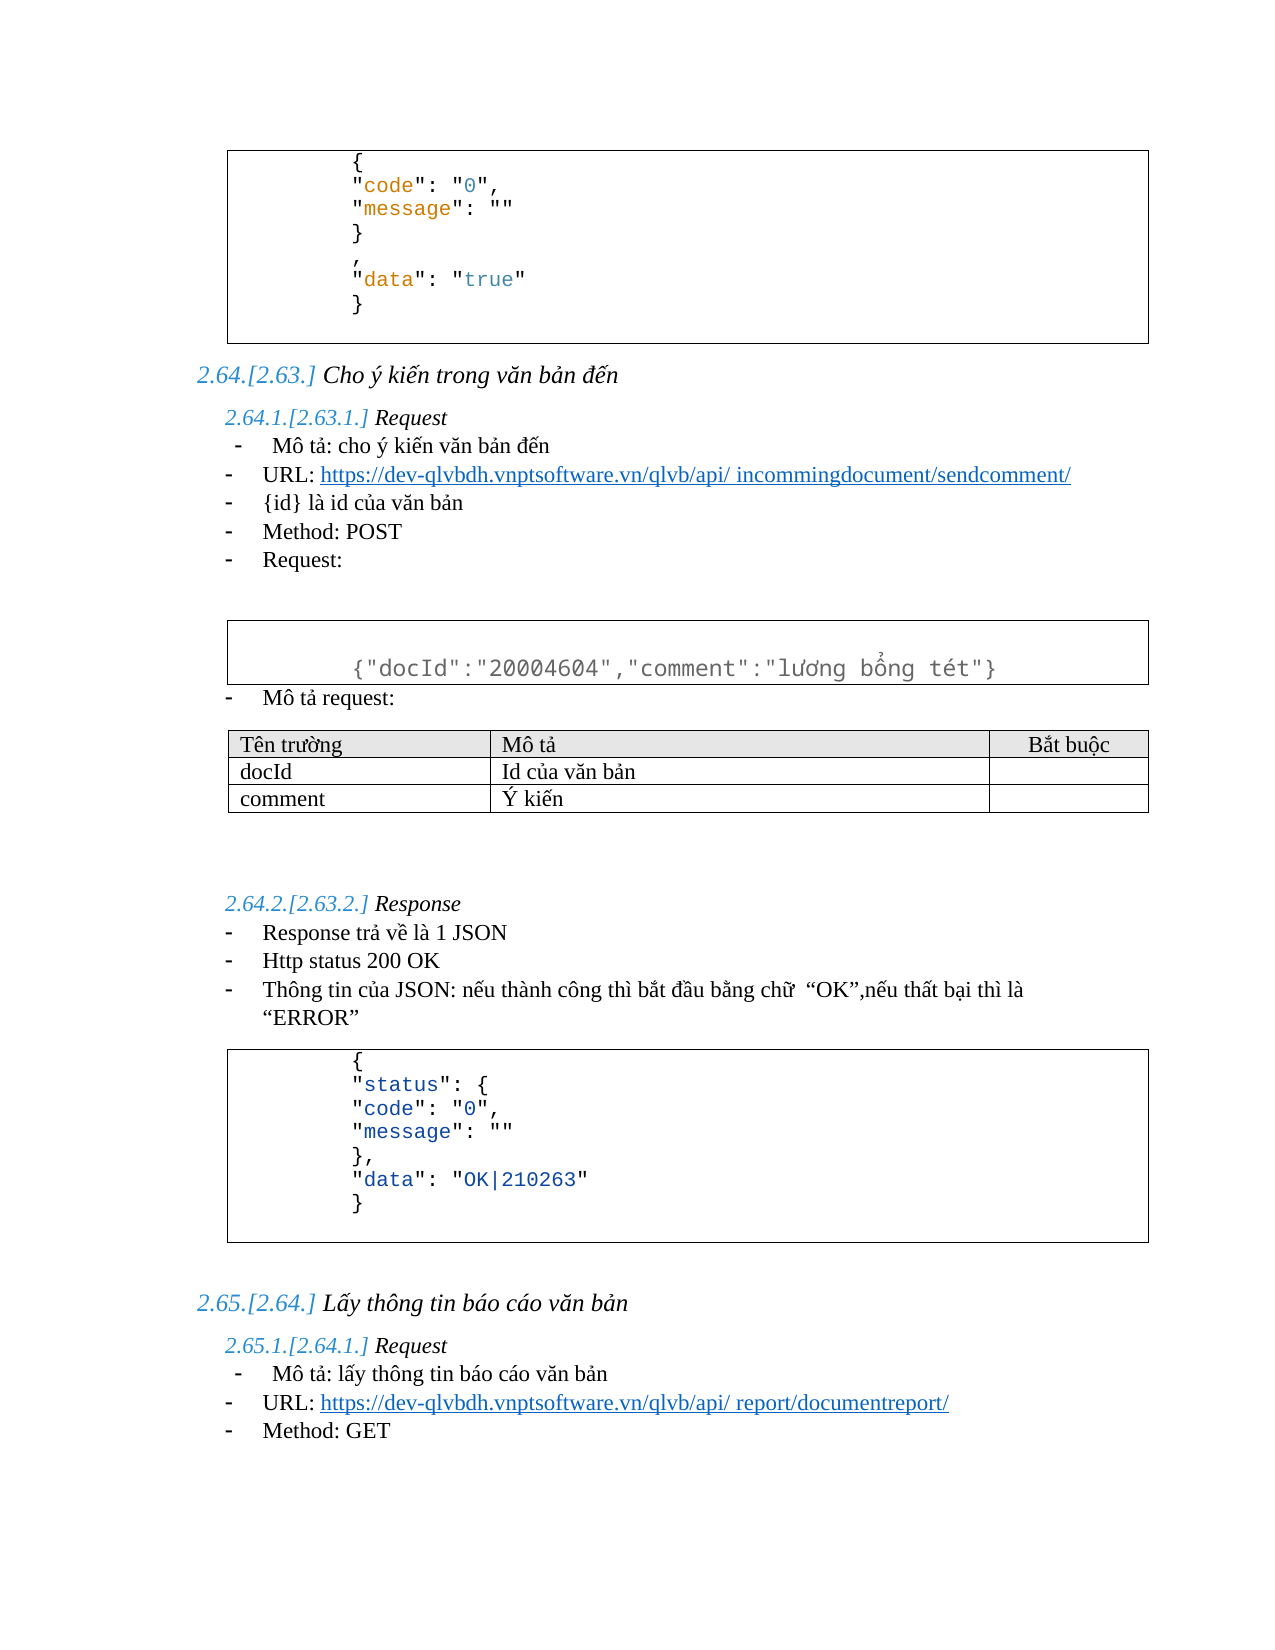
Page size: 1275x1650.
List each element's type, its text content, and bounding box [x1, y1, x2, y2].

subtitle Cho ý kiến trong văn bản đến [197, 361, 1125, 389]
list URL: https://dev-qlvbdh.vnptsoftware.vn/qlvb/api/ incommingdocument/sendcomment/ [225, 461, 1125, 487]
list Http status 200 OK [225, 947, 1125, 974]
list URL: https://dev-qlvbdh.vnptsoftware.vn/qlvb/api/ report/documentreport/ [225, 1389, 1125, 1415]
list Response trả về là 1 JSON [225, 919, 1125, 945]
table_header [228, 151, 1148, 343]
subtitle Request [225, 1332, 1125, 1358]
list Method: POST [225, 518, 1125, 544]
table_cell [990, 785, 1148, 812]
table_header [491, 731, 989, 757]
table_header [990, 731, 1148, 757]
list Mô tả: cho ý kiến văn bản đến [234, 433, 1125, 459]
list Mô tả request: [225, 684, 1125, 711]
list Request: [225, 546, 1125, 573]
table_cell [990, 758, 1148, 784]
subtitle Request [225, 404, 1125, 431]
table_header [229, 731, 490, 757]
subtitle Lấy thông tin báo cáo văn bản [197, 1288, 1125, 1317]
subtitle Response [225, 891, 1125, 917]
list Thông tin của JSON: nếu thành công thì bắt đầu bằng chữ “OK”,nếu thất bại thì là “ERROR” [225, 976, 1125, 1031]
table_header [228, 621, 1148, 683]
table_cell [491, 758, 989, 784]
list Method: GET [225, 1417, 1125, 1444]
list {id} là id của văn bản [225, 489, 1125, 516]
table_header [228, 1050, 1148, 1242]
list Mô tả: lấy thông tin báo cáo văn bản [234, 1360, 1125, 1387]
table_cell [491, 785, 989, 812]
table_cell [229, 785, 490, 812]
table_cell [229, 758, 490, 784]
